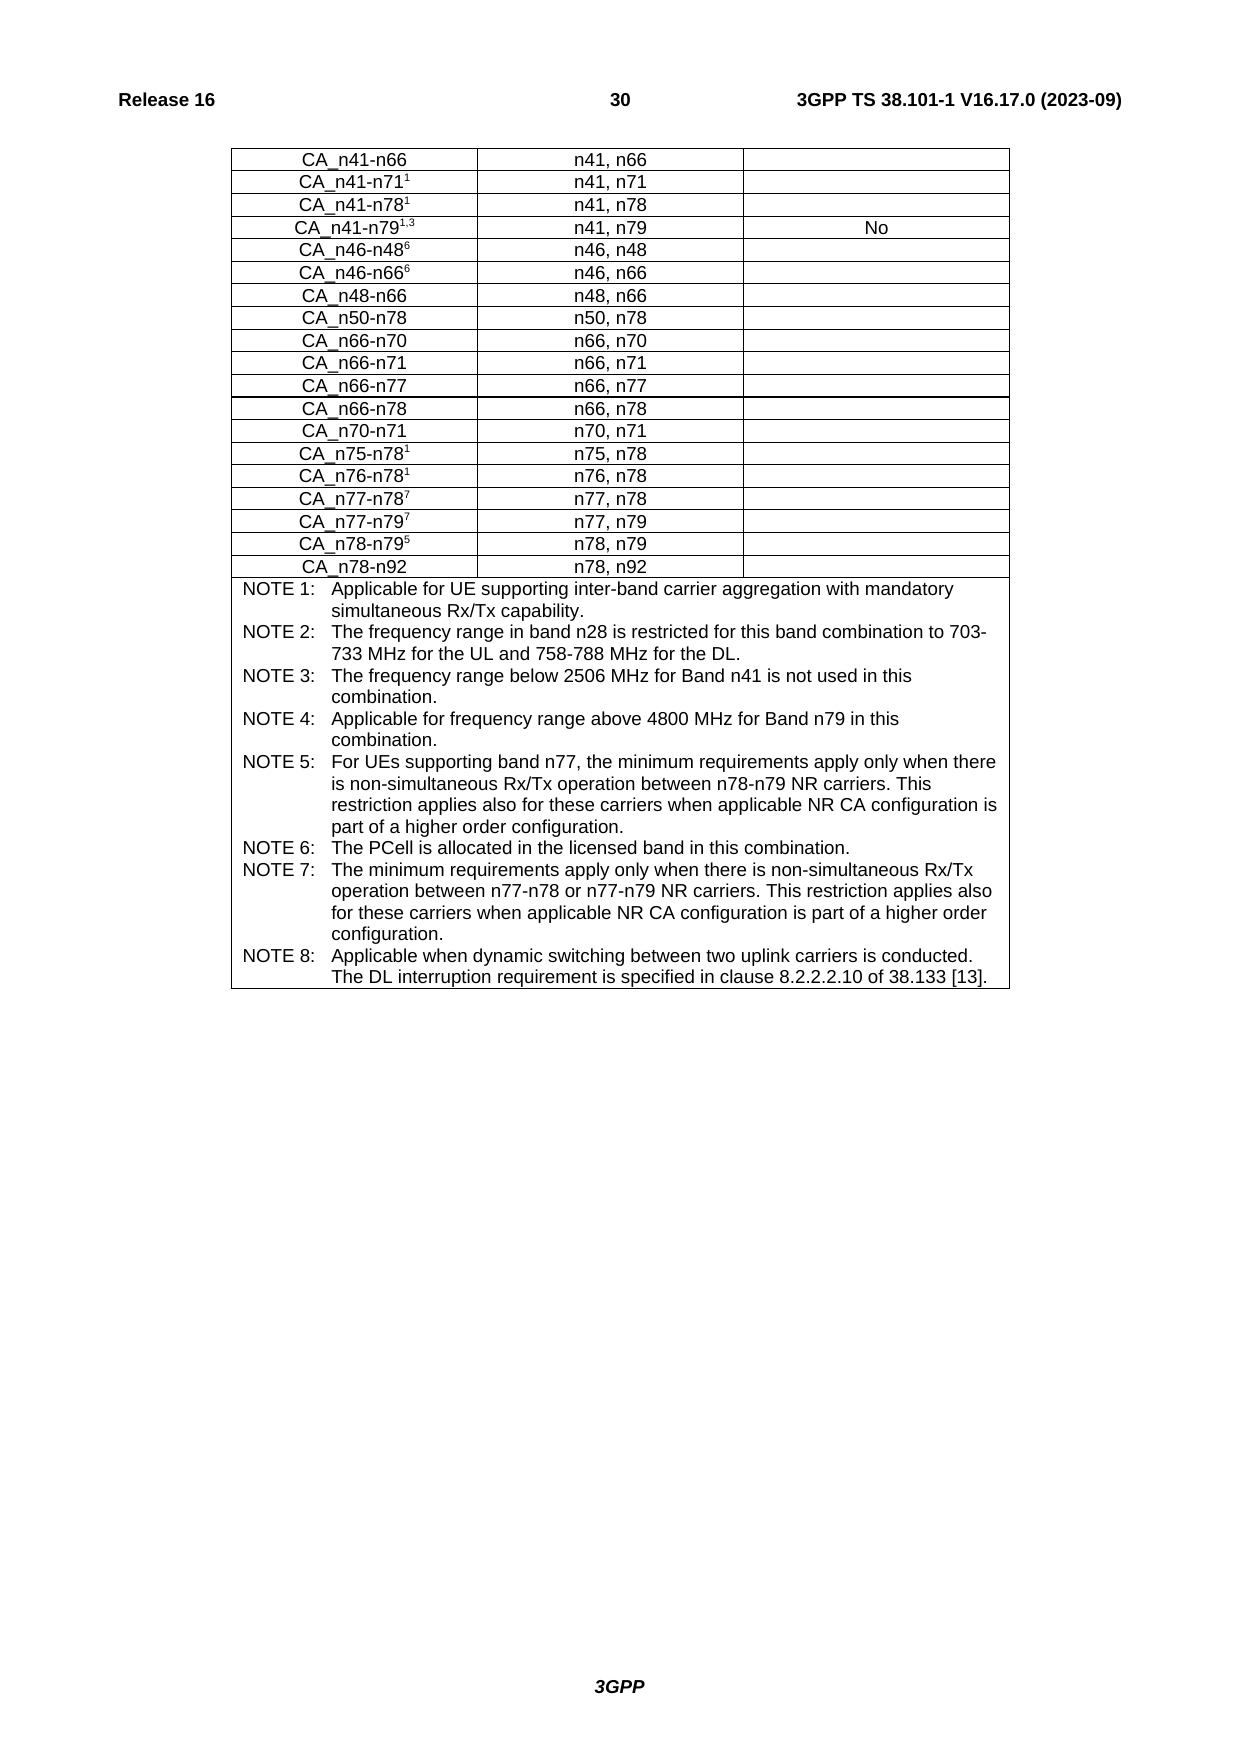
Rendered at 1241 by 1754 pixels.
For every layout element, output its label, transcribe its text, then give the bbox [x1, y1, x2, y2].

table_cell CA_n78-n795 [232, 533, 477, 554]
table_cell CA_n77-n797 [232, 510, 477, 532]
table_cell [744, 262, 1009, 283]
table_cell n66, n77 [478, 375, 743, 396]
table_cell [744, 194, 1009, 216]
table_cell n66, n70 [478, 330, 743, 351]
table_cell [744, 398, 1009, 419]
table_cell CA_n41-n711 [232, 171, 477, 193]
table_cell NOTE 1: Applicable for UE supporting inter-band carrier aggregation with mandatory simultaneous Rx/Tx capability. NOTE 2: The frequency range in band n28 is restricted for this band combination to 703-733 MHz for the UL and 758-788 MHz for the DL. NOTE 3: The frequency range below 2506 MHz for Band n41 is not used in this combination. NOTE 4: Applicable for frequency range above 4800 MHz for Band n79 in this combination. NOTE 5: For UEs supporting band n77, the minimum requirements apply only when there is non-simultaneous Rx/Tx operation between n78-n79 NR carriers. This restriction applies also for these carriers when applicable NR CA configuration is part of a higher order configuration. NOTE 6: The PCell is allocated in the licensed band in this combination. NOTE 7: The minimum requirements apply only when there is non-simultaneous Rx/Tx operation between n77-n78 or n77-n79 NR carriers. This restriction applies also for these carriers when applicable NR CA configuration is part of a higher order configuration. NOTE 8: Applicable when dynamic switching between two uplink carriers is conducted. The DL interruption requirement is specified in clause 8.2.2.2.10 of 38.133 [13]. [232, 578, 1009, 988]
table_cell [744, 330, 1009, 351]
table_cell n46, n48 [478, 239, 743, 261]
table_cell CA_n46-n666 [232, 262, 477, 283]
table_cell [744, 239, 1009, 261]
table_cell n70, n71 [478, 420, 743, 442]
table_cell n41, n71 [478, 171, 743, 193]
table_cell CA_n46-n486 [232, 239, 477, 261]
table_cell CA_n41-n66 [232, 149, 477, 170]
table_cell CA_n66-n77 [232, 375, 477, 396]
table_cell [744, 510, 1009, 532]
table_cell n66, n71 [478, 352, 743, 374]
table_cell n75, n78 [478, 443, 743, 464]
table_cell CA_n75-n781 [232, 443, 477, 464]
table_cell n76, n78 [478, 465, 743, 487]
table_cell [744, 352, 1009, 374]
table_cell [744, 149, 1009, 170]
table_cell n41, n78 [478, 194, 743, 216]
table_cell CA_n41-n781 [232, 194, 477, 216]
table_cell CA_n76-n781 [232, 465, 477, 487]
table_cell CA_n77-n787 [232, 488, 477, 509]
table_cell [744, 533, 1009, 554]
table_cell [744, 171, 1009, 193]
table_cell CA_n70-n71 [232, 420, 477, 442]
table_cell CA_n78-n92 [232, 556, 477, 577]
table_cell CA_n50-n78 [232, 307, 477, 328]
table_cell [744, 420, 1009, 442]
table_cell CA_n66-n78 [232, 398, 477, 419]
table_cell n78, n92 [478, 556, 743, 577]
table_cell CA_n66-n70 [232, 330, 477, 351]
table_cell n50, n78 [478, 307, 743, 328]
table_cell [744, 375, 1009, 396]
table_cell n48, n66 [478, 284, 743, 306]
table_cell n77, n78 [478, 488, 743, 509]
table_cell n66, n78 [478, 398, 743, 419]
table_cell n41, n66 [478, 149, 743, 170]
table_cell [744, 443, 1009, 464]
table_cell CA_n66-n71 [232, 352, 477, 374]
table_cell [744, 284, 1009, 306]
table_cell [744, 465, 1009, 487]
table_cell [744, 556, 1009, 577]
table_cell No [744, 217, 1009, 238]
table_cell [744, 488, 1009, 509]
table_cell [744, 307, 1009, 328]
table_cell n46, n66 [478, 262, 743, 283]
table_cell n41, n79 [478, 217, 743, 238]
table_cell n78, n79 [478, 533, 743, 554]
table_cell CA_n48-n66 [232, 284, 477, 306]
table_cell n77, n79 [478, 510, 743, 532]
table_cell CA_n41-n791,3 [232, 217, 477, 238]
